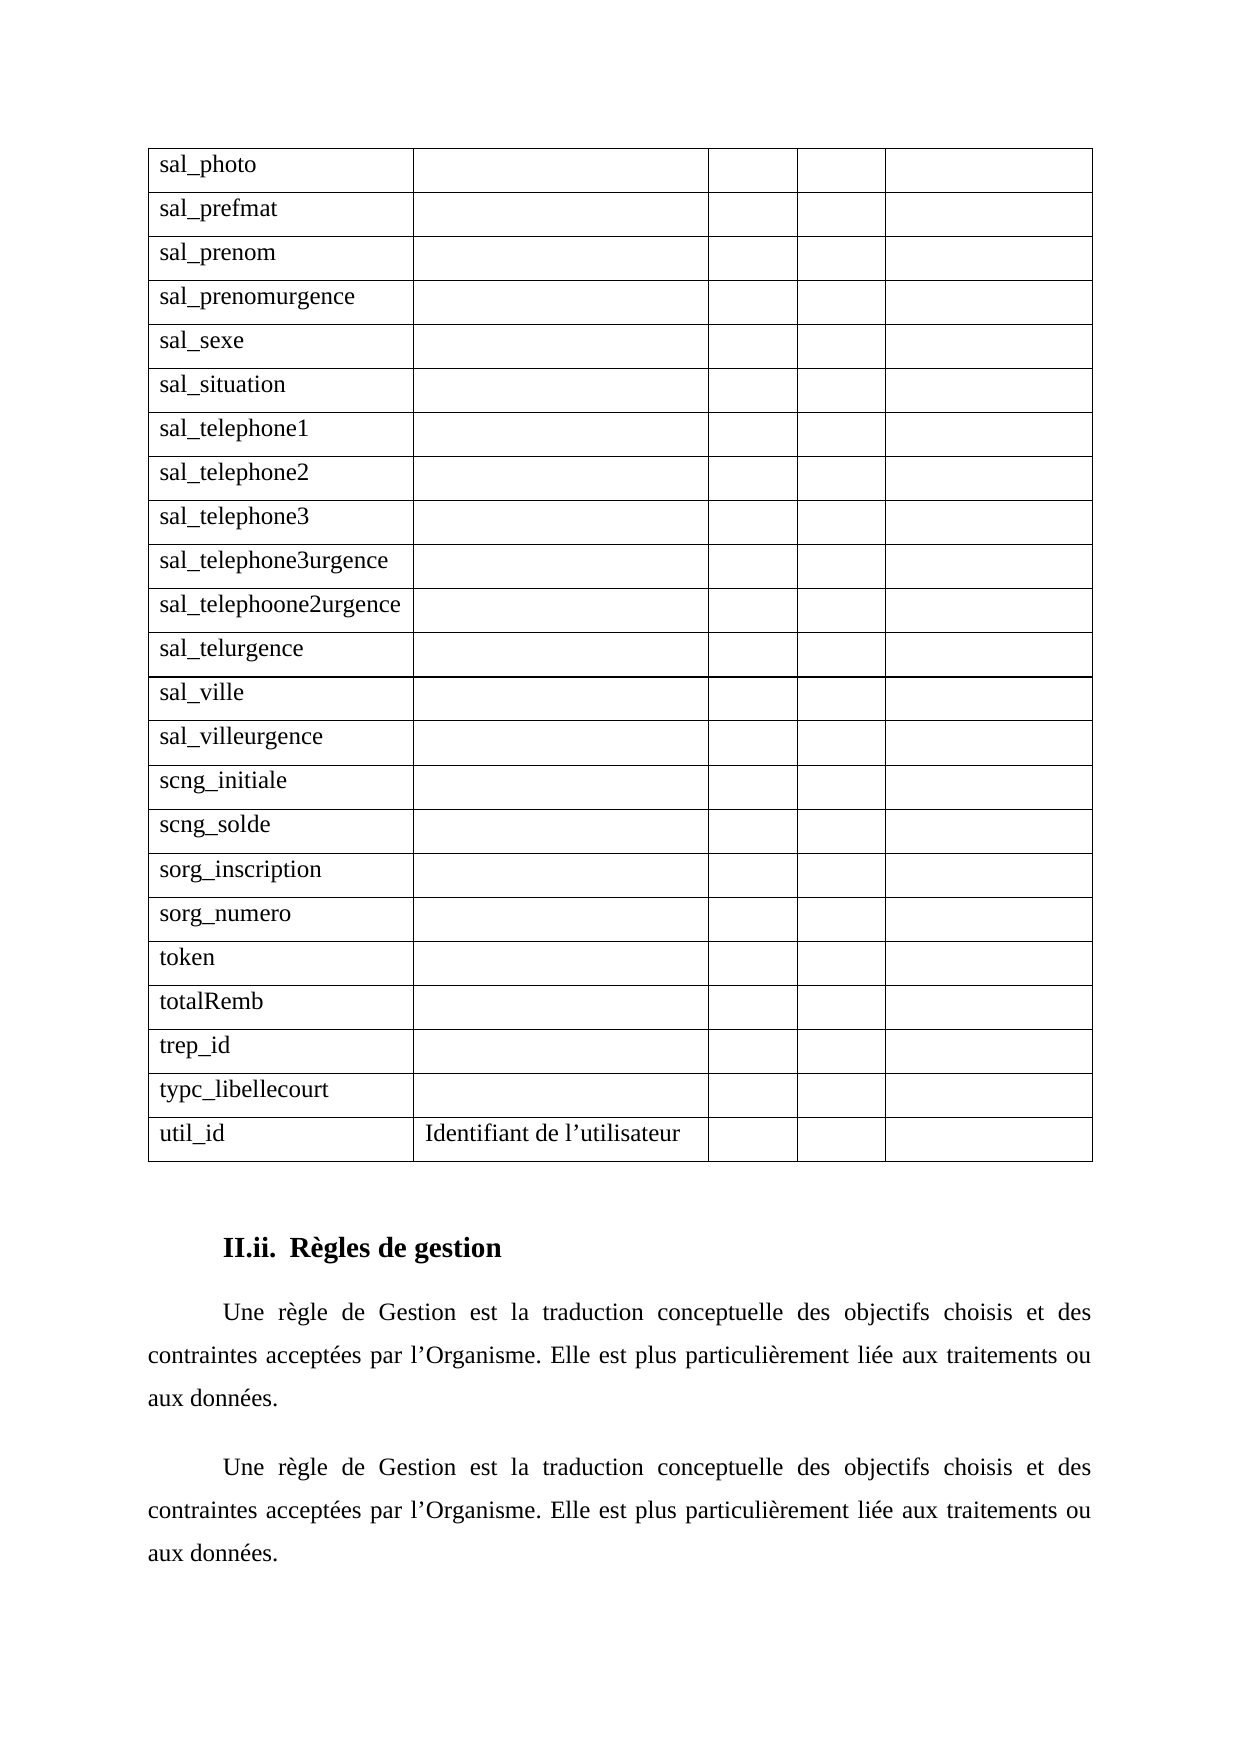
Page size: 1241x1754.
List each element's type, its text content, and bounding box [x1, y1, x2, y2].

table_cell [798, 589, 885, 632]
table_cell [798, 325, 885, 368]
table_cell [414, 413, 708, 456]
table_cell [414, 766, 708, 808]
table_cell sal_prefmat [149, 193, 413, 236]
table_cell sal_ville [149, 678, 413, 720]
table_cell sal_telurgence [149, 633, 413, 676]
table_cell [886, 501, 1092, 544]
table_cell [709, 721, 797, 764]
table_cell sal_villeurgence [149, 721, 413, 764]
table_cell [709, 325, 797, 368]
table_cell sal_telephone2 [149, 457, 413, 500]
table_cell [414, 1030, 708, 1073]
table_cell [798, 678, 885, 720]
table_cell [798, 854, 885, 897]
table_cell sal_telephoone2urgence [149, 589, 413, 632]
table_cell [414, 1074, 708, 1117]
table_cell [414, 633, 708, 676]
table_cell sal_telephone1 [149, 413, 413, 456]
table_cell [414, 854, 708, 897]
table_cell [798, 413, 885, 456]
table_cell [414, 721, 708, 764]
table_cell [709, 501, 797, 544]
table_cell [886, 766, 1092, 808]
table_cell [798, 149, 885, 192]
table_cell [414, 986, 708, 1029]
table_cell [414, 810, 708, 853]
table_cell [798, 810, 885, 853]
table_cell sal_telephone3 [149, 501, 413, 544]
table_cell [798, 545, 885, 588]
table_cell [886, 413, 1092, 456]
table_cell [798, 1118, 885, 1161]
table_cell [709, 854, 797, 897]
table_cell [798, 633, 885, 676]
table_cell [886, 1030, 1092, 1073]
table_cell [414, 942, 708, 985]
table_cell [709, 986, 797, 1029]
table_cell [886, 193, 1092, 236]
table_cell sal_telephone3urgence [149, 545, 413, 588]
table_cell [414, 281, 708, 324]
table_cell [886, 986, 1092, 1029]
table_cell Identifiant de l’utilisateur [414, 1118, 708, 1161]
table_cell sal_prenomurgence [149, 281, 413, 324]
table_cell [798, 1074, 885, 1117]
table_cell [886, 149, 1092, 192]
table_cell [709, 1074, 797, 1117]
table_cell scng_initiale [149, 766, 413, 808]
table_cell [798, 457, 885, 500]
table_cell [709, 369, 797, 412]
table_cell [798, 193, 885, 236]
table_cell [886, 589, 1092, 632]
table_cell [886, 237, 1092, 280]
text Une règle de Gestion est la traduction conceptuelle des objectifs choisis et des contraintes acceptées par l’Organisme. Elle est plus particulièrement liée aux traitements ou aux données. [148, 1452, 1093, 1567]
table_cell [414, 369, 708, 412]
table_cell typc_libellecourt [149, 1074, 413, 1117]
table_cell [798, 237, 885, 280]
table_cell [798, 281, 885, 324]
table_cell [709, 589, 797, 632]
table_cell [709, 810, 797, 853]
table_cell [798, 369, 885, 412]
table_cell [414, 501, 708, 544]
table_cell [798, 766, 885, 808]
table_cell sorg_numero [149, 898, 413, 941]
table_cell scng_solde [149, 810, 413, 853]
table_cell totalRemb [149, 986, 413, 1029]
table_cell [886, 1074, 1092, 1117]
table_cell sal_prenom [149, 237, 413, 280]
table_cell [886, 898, 1092, 941]
table_cell sal_situation [149, 369, 413, 412]
table_cell [709, 1118, 797, 1161]
table_cell [709, 237, 797, 280]
table_cell [709, 633, 797, 676]
table_cell [798, 942, 885, 985]
table_cell trep_id [149, 1030, 413, 1073]
table_cell [414, 678, 708, 720]
table_cell [798, 721, 885, 764]
table_cell [709, 149, 797, 192]
table_cell [414, 898, 708, 941]
table_cell [709, 678, 797, 720]
table_cell [886, 1118, 1092, 1161]
list Règles de gestion [223, 1230, 1093, 1264]
table_cell [886, 545, 1092, 588]
table_cell [798, 986, 885, 1029]
table_cell [414, 325, 708, 368]
table_cell [414, 237, 708, 280]
table_cell [414, 545, 708, 588]
table_cell util_id [149, 1118, 413, 1161]
table_cell [709, 545, 797, 588]
table_cell [886, 810, 1092, 853]
table_cell [886, 854, 1092, 897]
table_cell [798, 501, 885, 544]
table_cell sal_sexe [149, 325, 413, 368]
table_cell [414, 457, 708, 500]
table_cell [414, 149, 708, 192]
table_cell [709, 898, 797, 941]
text Une règle de Gestion est la traduction conceptuelle des objectifs choisis et des contraintes acceptées par l’Organisme. Elle est plus particulièrement liée aux traitements ou aux données. [148, 1297, 1093, 1412]
table_cell [886, 633, 1092, 676]
table_cell [886, 457, 1092, 500]
table_cell [709, 457, 797, 500]
table_cell [886, 678, 1092, 720]
table_cell [709, 281, 797, 324]
table_cell [798, 898, 885, 941]
table_cell token [149, 942, 413, 985]
table_cell [709, 766, 797, 808]
table_cell [886, 325, 1092, 368]
table_cell [709, 942, 797, 985]
table_cell [709, 193, 797, 236]
table_cell [414, 589, 708, 632]
table_cell [886, 281, 1092, 324]
table_cell [798, 1030, 885, 1073]
table_cell [414, 193, 708, 236]
table_cell [886, 721, 1092, 764]
table_cell sal_photo [149, 149, 413, 192]
table_cell sorg_inscription [149, 854, 413, 897]
table_cell [886, 942, 1092, 985]
table_cell [709, 1030, 797, 1073]
table_cell [709, 413, 797, 456]
table_cell [886, 369, 1092, 412]
